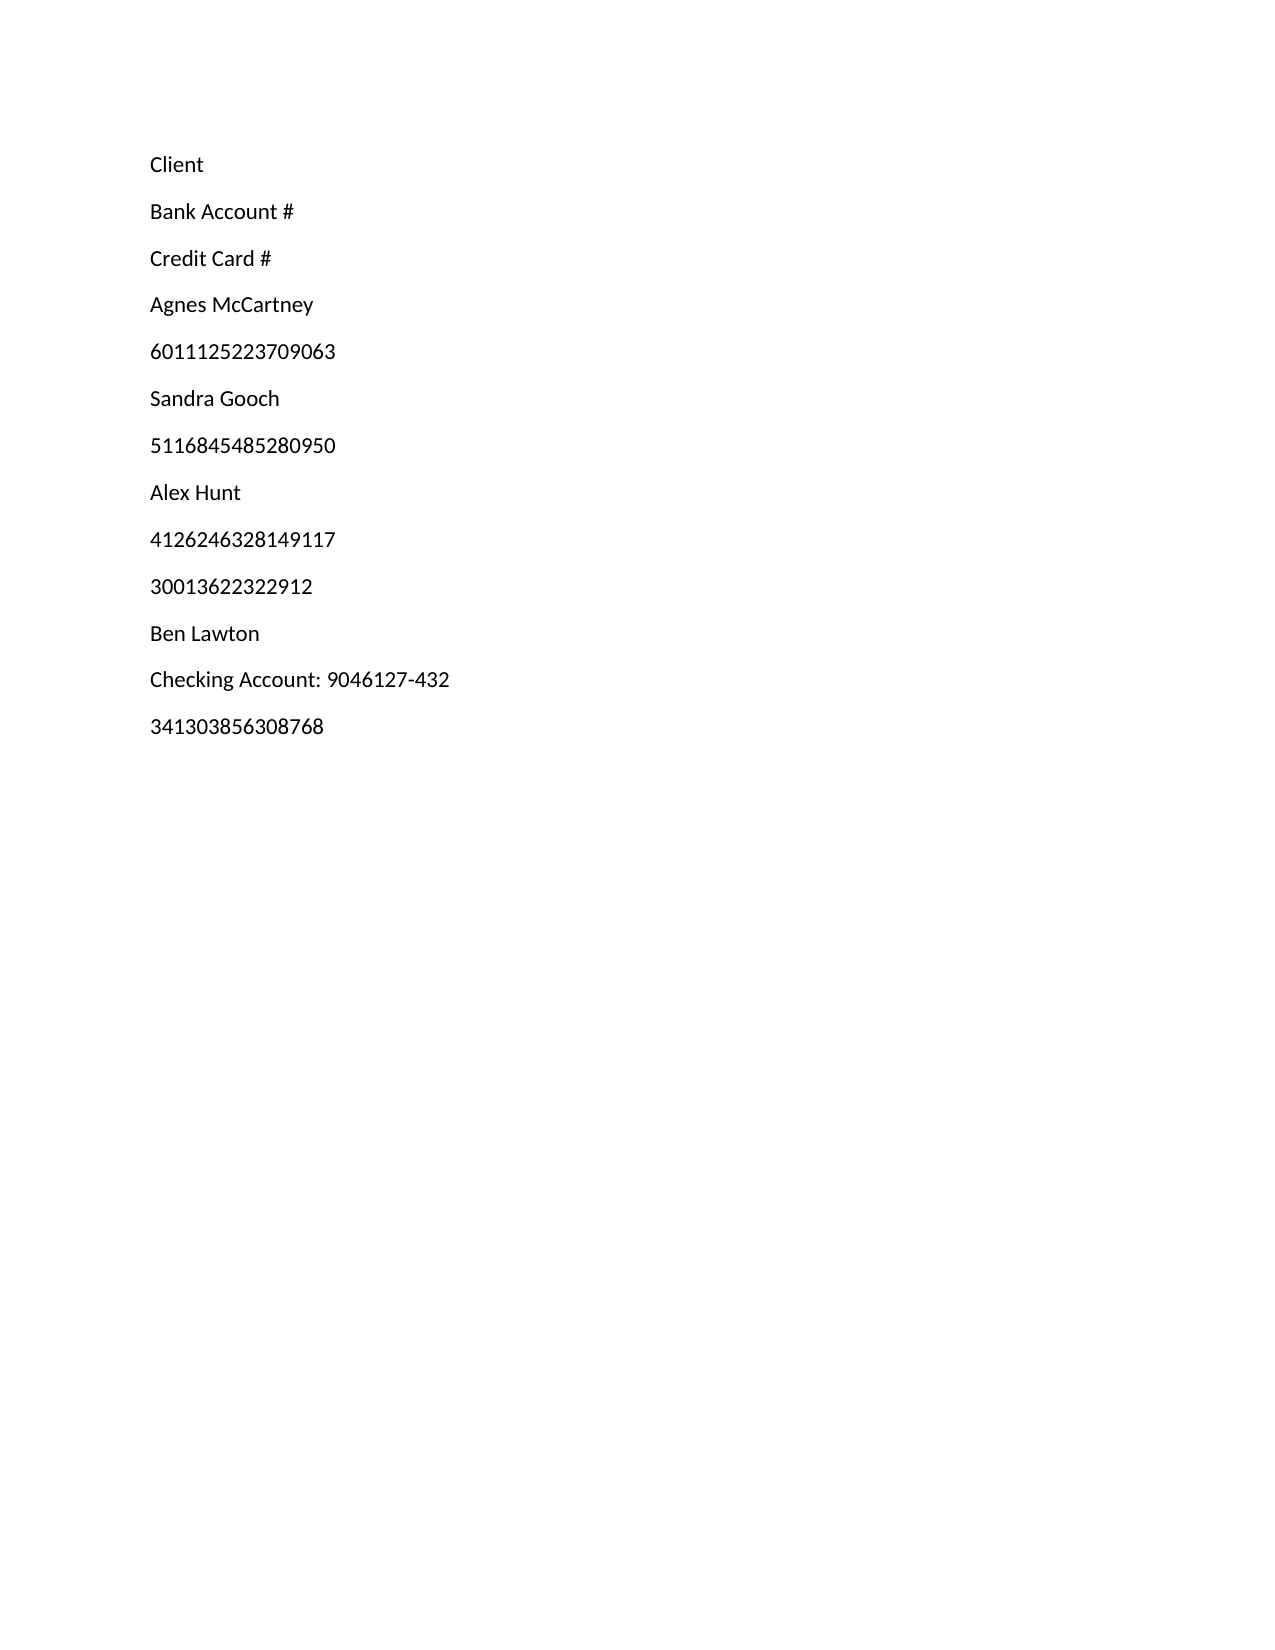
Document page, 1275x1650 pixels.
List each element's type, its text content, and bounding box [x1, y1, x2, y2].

text Ben Lawton [150, 619, 1125, 647]
text Agnes McCartney [150, 291, 1125, 319]
text 5116845485280950 [150, 431, 1125, 459]
text Client [150, 150, 1125, 178]
text Bank Account # [150, 197, 1125, 225]
text 30013622322912 [150, 572, 1125, 600]
text Alex Hunt [150, 478, 1125, 506]
text Sandra Gooch [150, 384, 1125, 412]
text 341303856308768 [150, 712, 1125, 741]
text 4126246328149117 [150, 525, 1125, 553]
text 6011125223709063 [150, 337, 1125, 366]
text Checking Account: 9046127-432 [150, 666, 1125, 694]
text Credit Card # [150, 244, 1125, 272]
